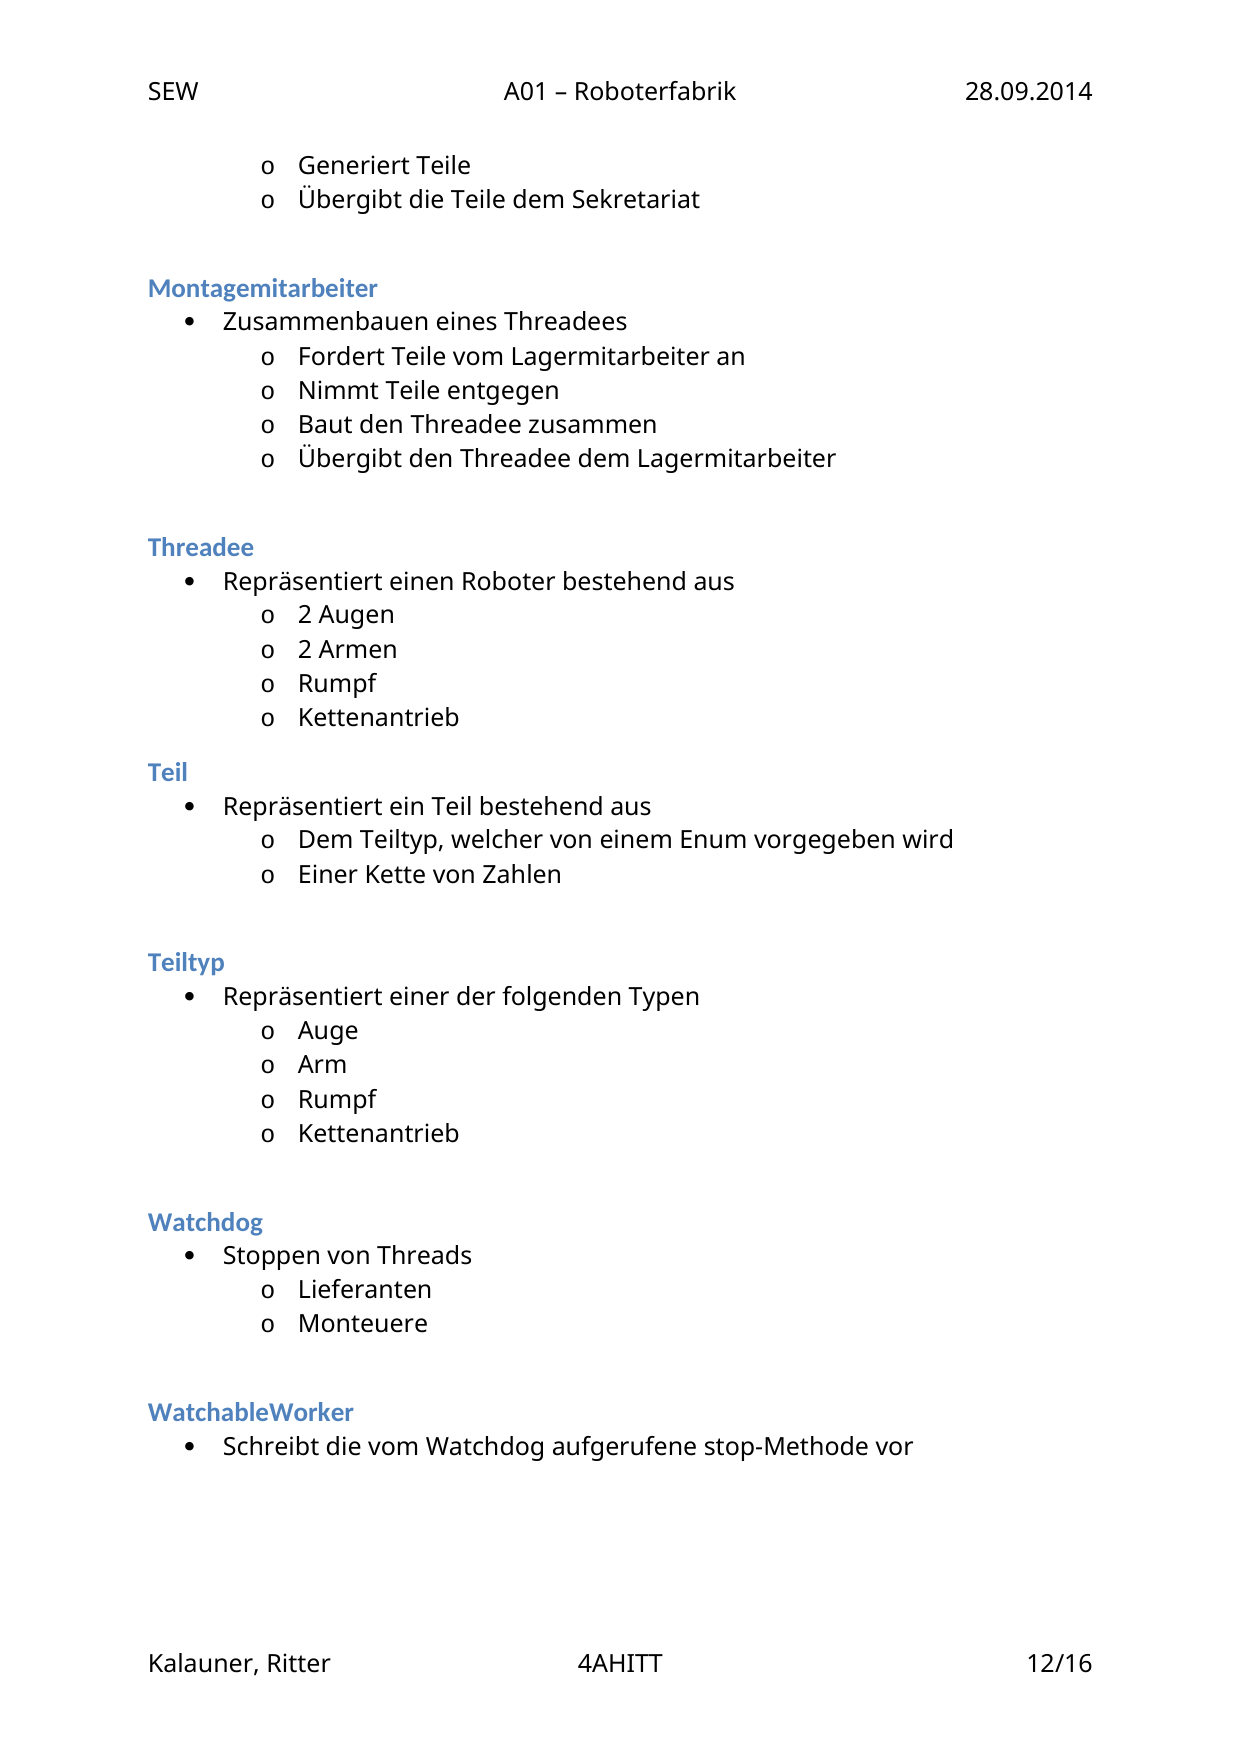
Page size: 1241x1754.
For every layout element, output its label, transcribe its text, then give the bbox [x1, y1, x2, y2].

list Zusammenbauen eines Threadees [185, 304, 1093, 338]
list Schreibt die vom Watchdog aufgerufene stop-Methode vor [185, 1428, 1093, 1462]
list Monteuere [260, 1306, 1093, 1340]
list Auge [260, 1013, 1093, 1047]
list Fordert Teile vom Lagermitarbeiter an [260, 338, 1093, 372]
list Repräsentiert ein Teil bestehend aus [185, 788, 1093, 822]
subtitle Watchdog [148, 1205, 1093, 1238]
list Baut den Threadee zusammen [260, 407, 1093, 441]
list Repräsentiert einer der folgenden Typen [185, 979, 1093, 1013]
list Übergibt die Teile dem Sekretariat [260, 182, 1093, 216]
subtitle Teil [148, 755, 1093, 788]
list Lieferanten [260, 1272, 1093, 1306]
list Generiert Teile [260, 148, 1093, 182]
list Repräsentiert einen Roboter bestehend aus [185, 563, 1093, 597]
list Arm [260, 1047, 1093, 1081]
subtitle WatchableWorker [148, 1395, 1093, 1428]
list 2 Armen [260, 631, 1093, 666]
list Einer Kette von Zahlen [260, 856, 1093, 891]
list Stoppen von Threads [185, 1238, 1093, 1272]
list Nimmt Teile entgegen [260, 372, 1093, 407]
list Kettenantrieb [260, 1116, 1093, 1150]
subtitle Teiltyp [148, 946, 1093, 979]
subtitle Montagemitarbeiter [148, 271, 1093, 304]
list Dem Teiltyp, welcher von einem Enum vorgegeben wird [260, 822, 1093, 856]
list 2 Augen [260, 597, 1093, 631]
list Übergibt den Threadee dem Lagermitarbeiter [260, 441, 1093, 475]
list Rumpf [260, 666, 1093, 700]
list Rumpf [260, 1081, 1093, 1116]
list Kettenantrieb [260, 700, 1093, 734]
subtitle Threadee [148, 530, 1093, 563]
